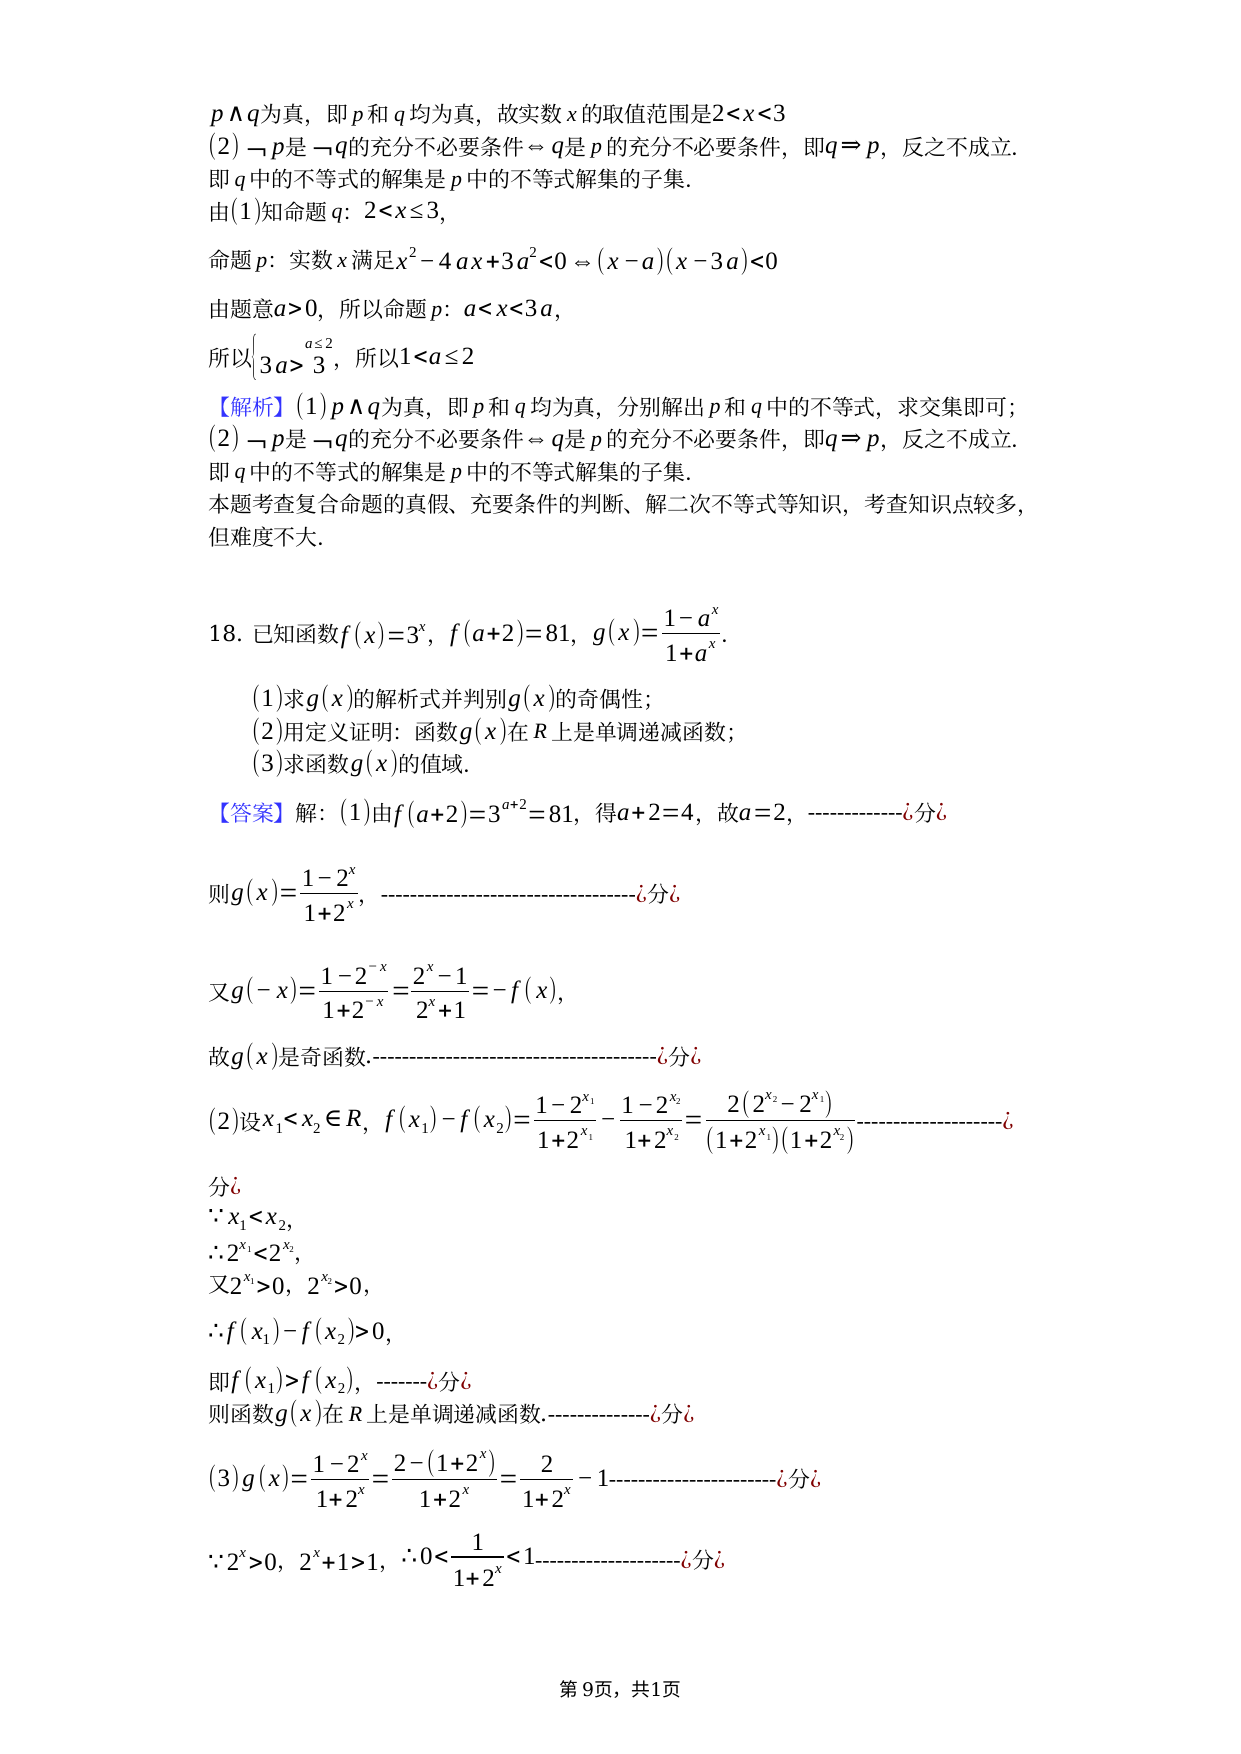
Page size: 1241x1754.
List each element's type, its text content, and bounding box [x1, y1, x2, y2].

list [208, 779, 1032, 1592]
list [208, 97, 1032, 389]
list 已知函数，，． 求的解析式并判别的奇偶性； 用定义证明：函数在R上是单调递减函数； 求函数的值域． [208, 584, 1032, 779]
list 【解析】为真，即p和q均为真，分别解出p和q中的不等式，求交集即可； 是的充分不必要条件是p的充分不必要条件，即，反之不成立． 即q中的不等式的解集是p中的不等式解集的子集． 本题考查复合命题的真假、充要条件的判断、解二次不等式等知识，考查知识点较多，但难度不大． [208, 389, 1032, 584]
